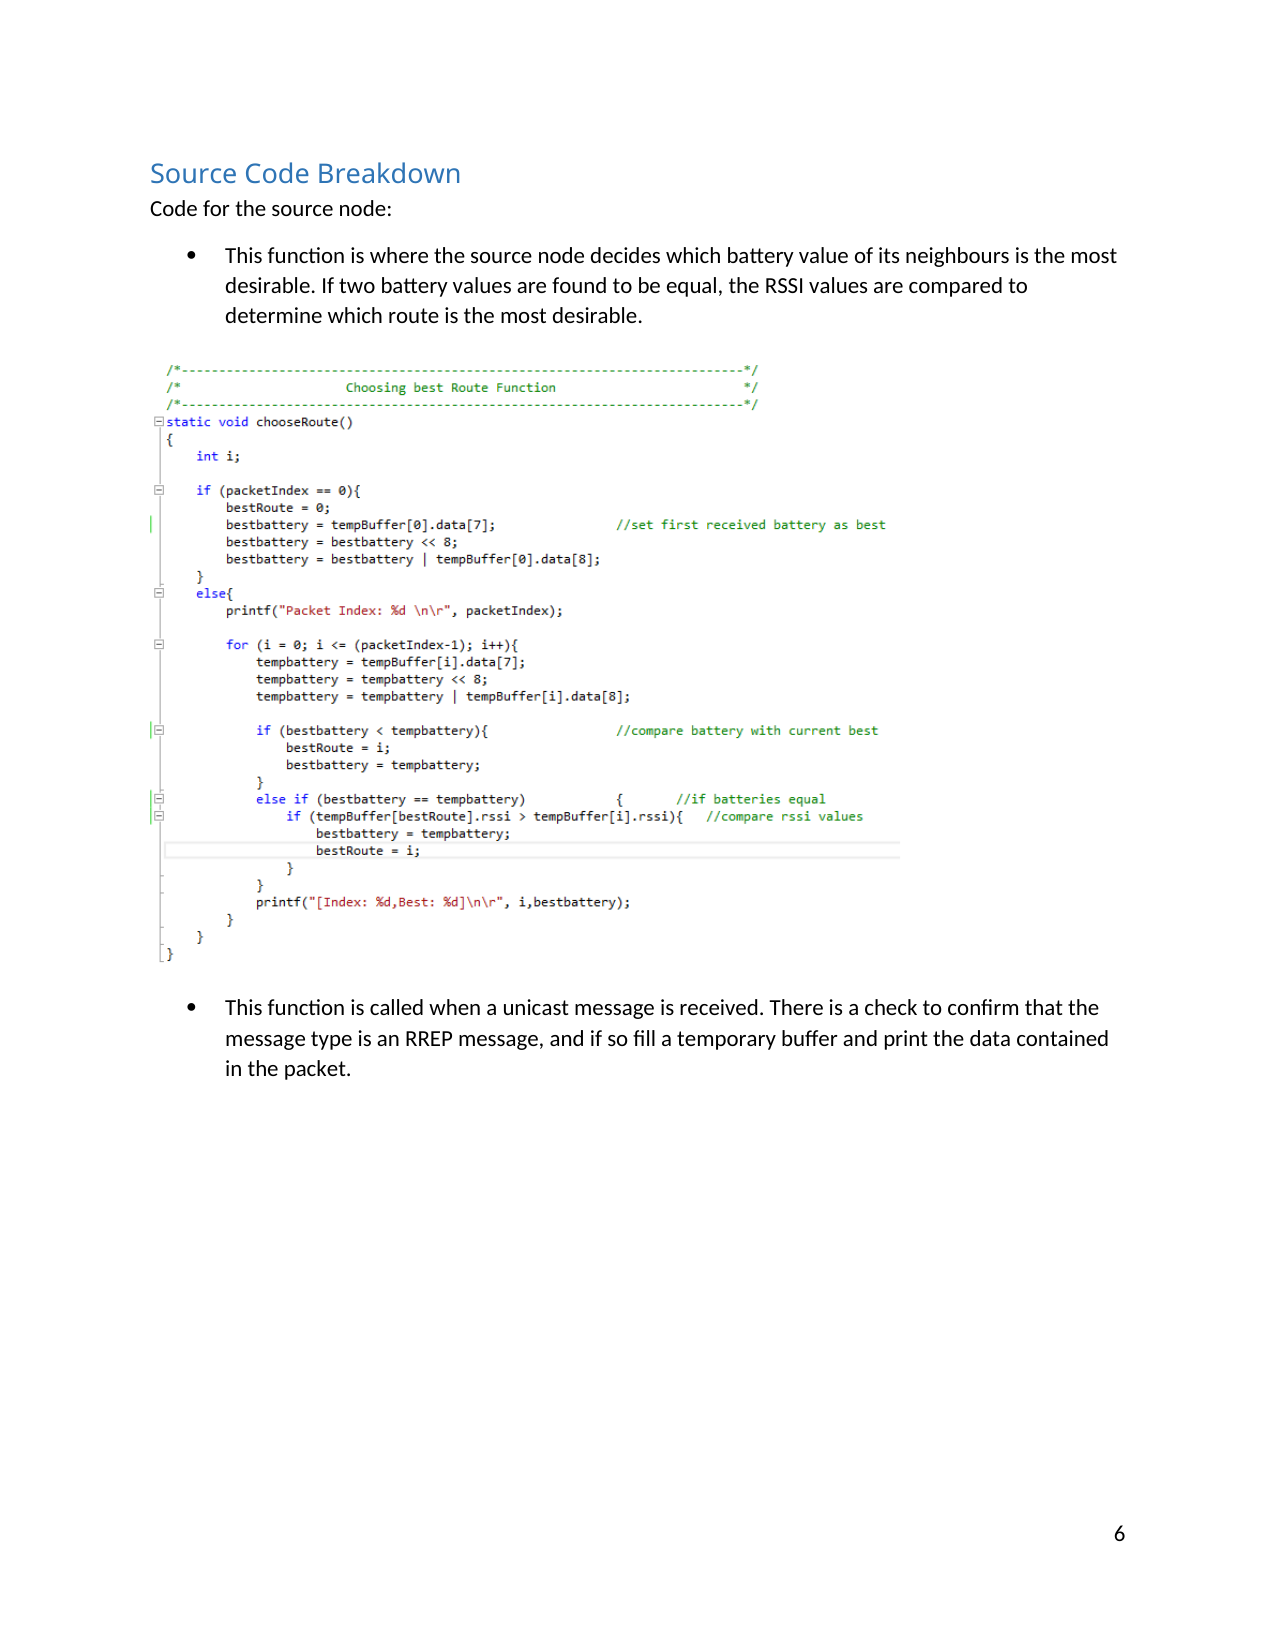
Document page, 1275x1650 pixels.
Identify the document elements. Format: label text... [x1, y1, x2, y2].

list This function is called when a unicast message is received. There is a check to confirm that the message type is an RREP message, and if so fill a temporary buffer and print the data contained in the packet. [187, 993, 1125, 1082]
text Code for the source node: [150, 194, 1125, 222]
picture [150, 348, 901, 975]
subtitle Source Code Breakdown [150, 154, 1125, 191]
list This function is where the source node decides which battery value of its neighbours is the most desirable. If two battery values are found to be equal, the RSSI values are compared to determine which route is the most desirable. [187, 241, 1125, 329]
